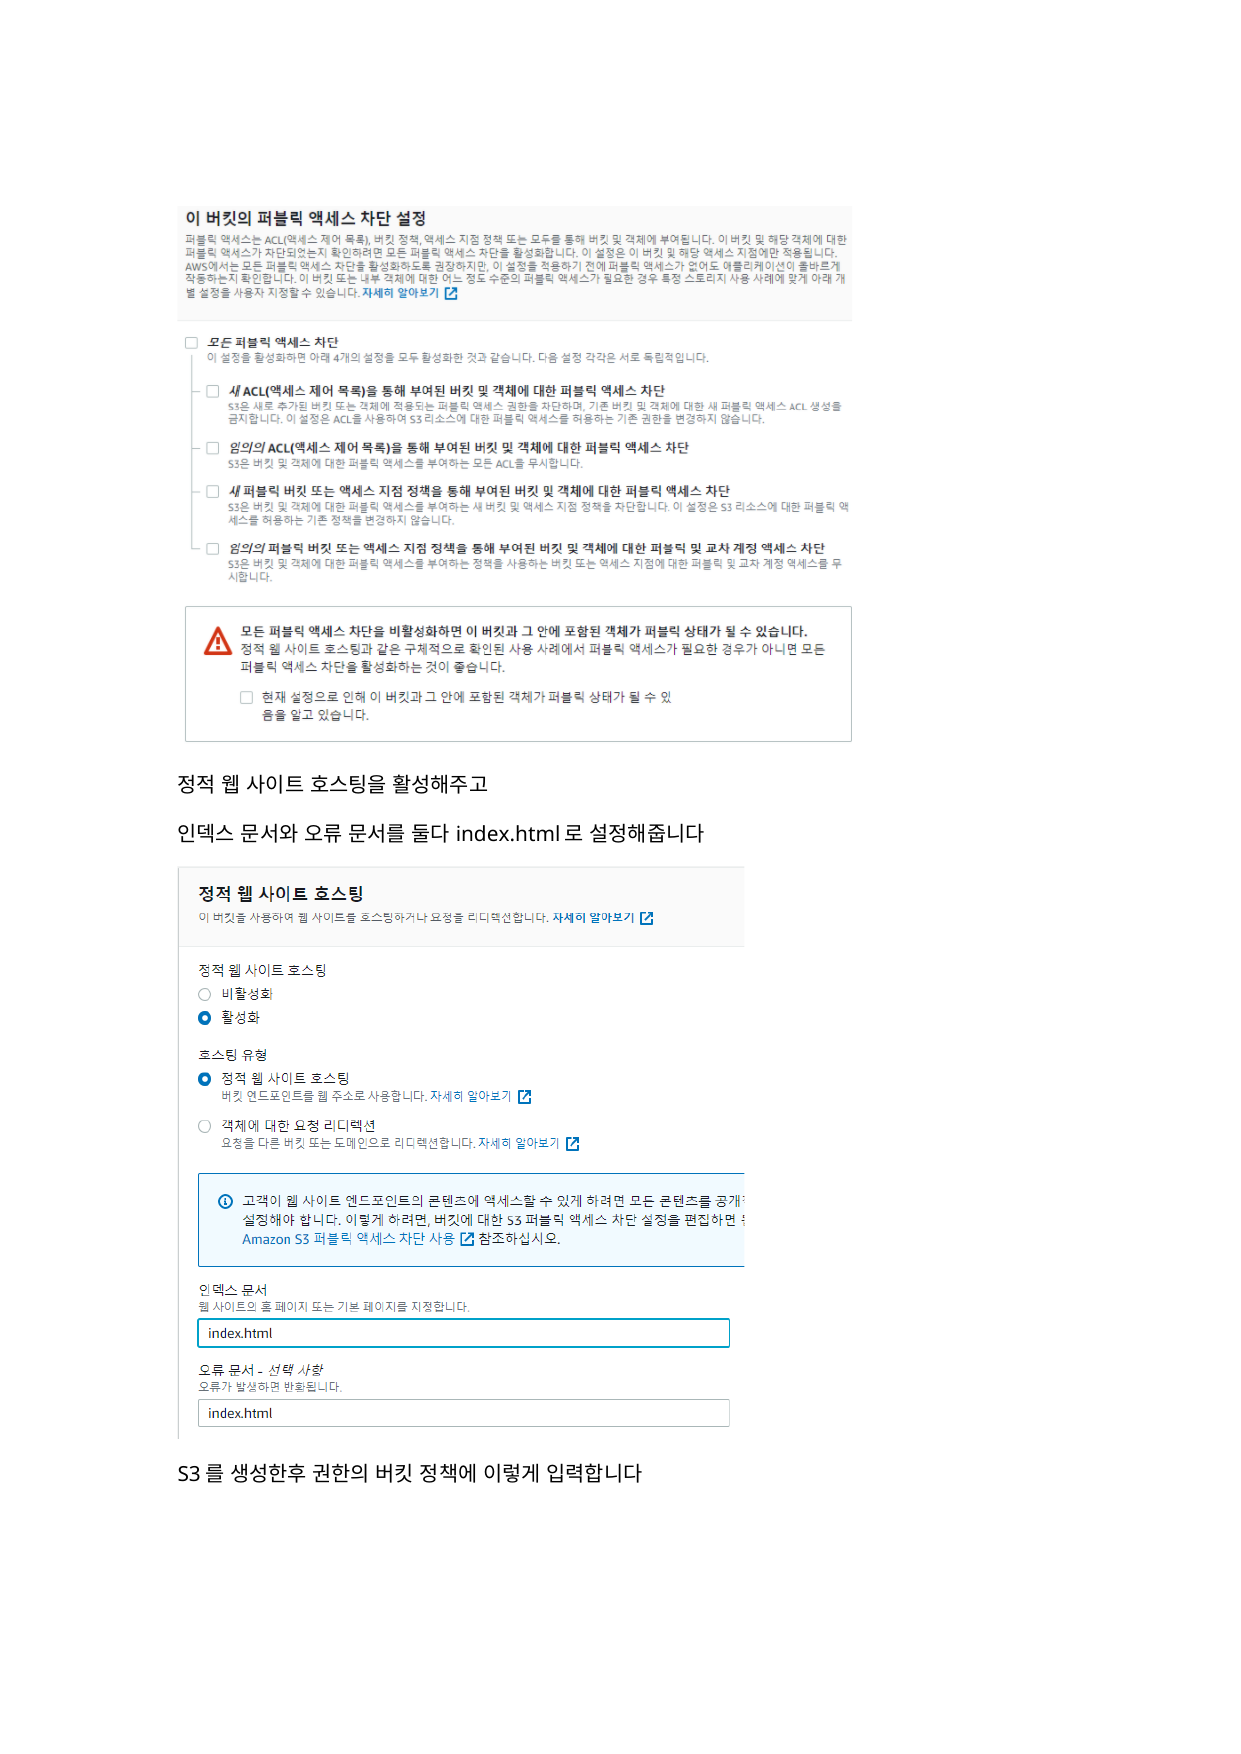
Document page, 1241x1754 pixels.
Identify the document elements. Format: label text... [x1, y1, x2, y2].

text 정적 웹 사이트 호스팅을 활성해주고 [177, 768, 1063, 798]
picture [177, 206, 853, 750]
text S3를 생성한후 권한의 버킷 정책에 이렇게 입력합니다 [177, 1458, 1063, 1488]
picture [177, 866, 745, 1439]
text 인덱스 문서와 오류 문서를 둘다 index.html로 설정해줍니다 [177, 817, 1063, 848]
